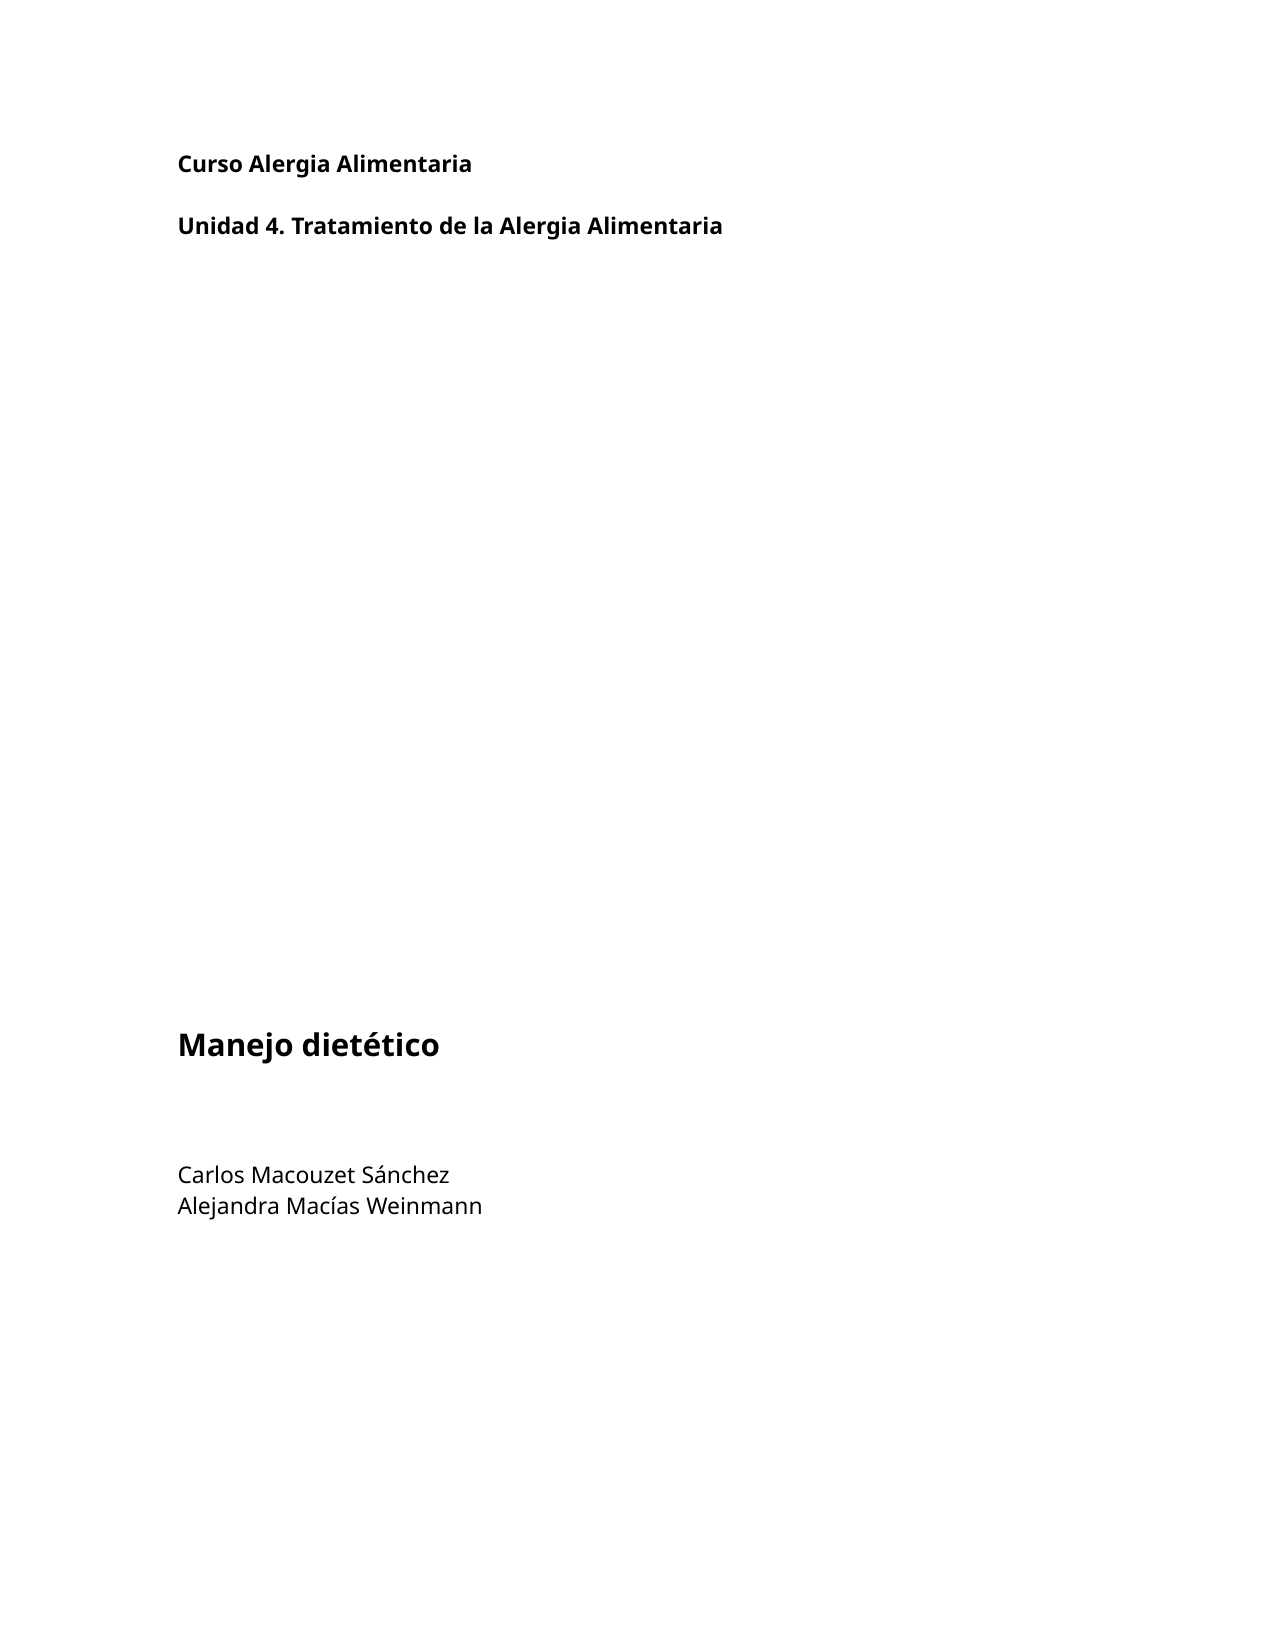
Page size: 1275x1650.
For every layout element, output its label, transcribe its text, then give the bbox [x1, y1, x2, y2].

text Alejandra Macías Weinmann [177, 1190, 1098, 1221]
text Carlos Macouzet Sánchez [177, 1159, 1098, 1190]
text Unidad 4. Tratamiento de la Alergia Alimentaria [177, 210, 1098, 241]
text Curso Alergia Alimentaria [177, 148, 1098, 179]
text Manejo dietético [177, 1023, 1098, 1065]
